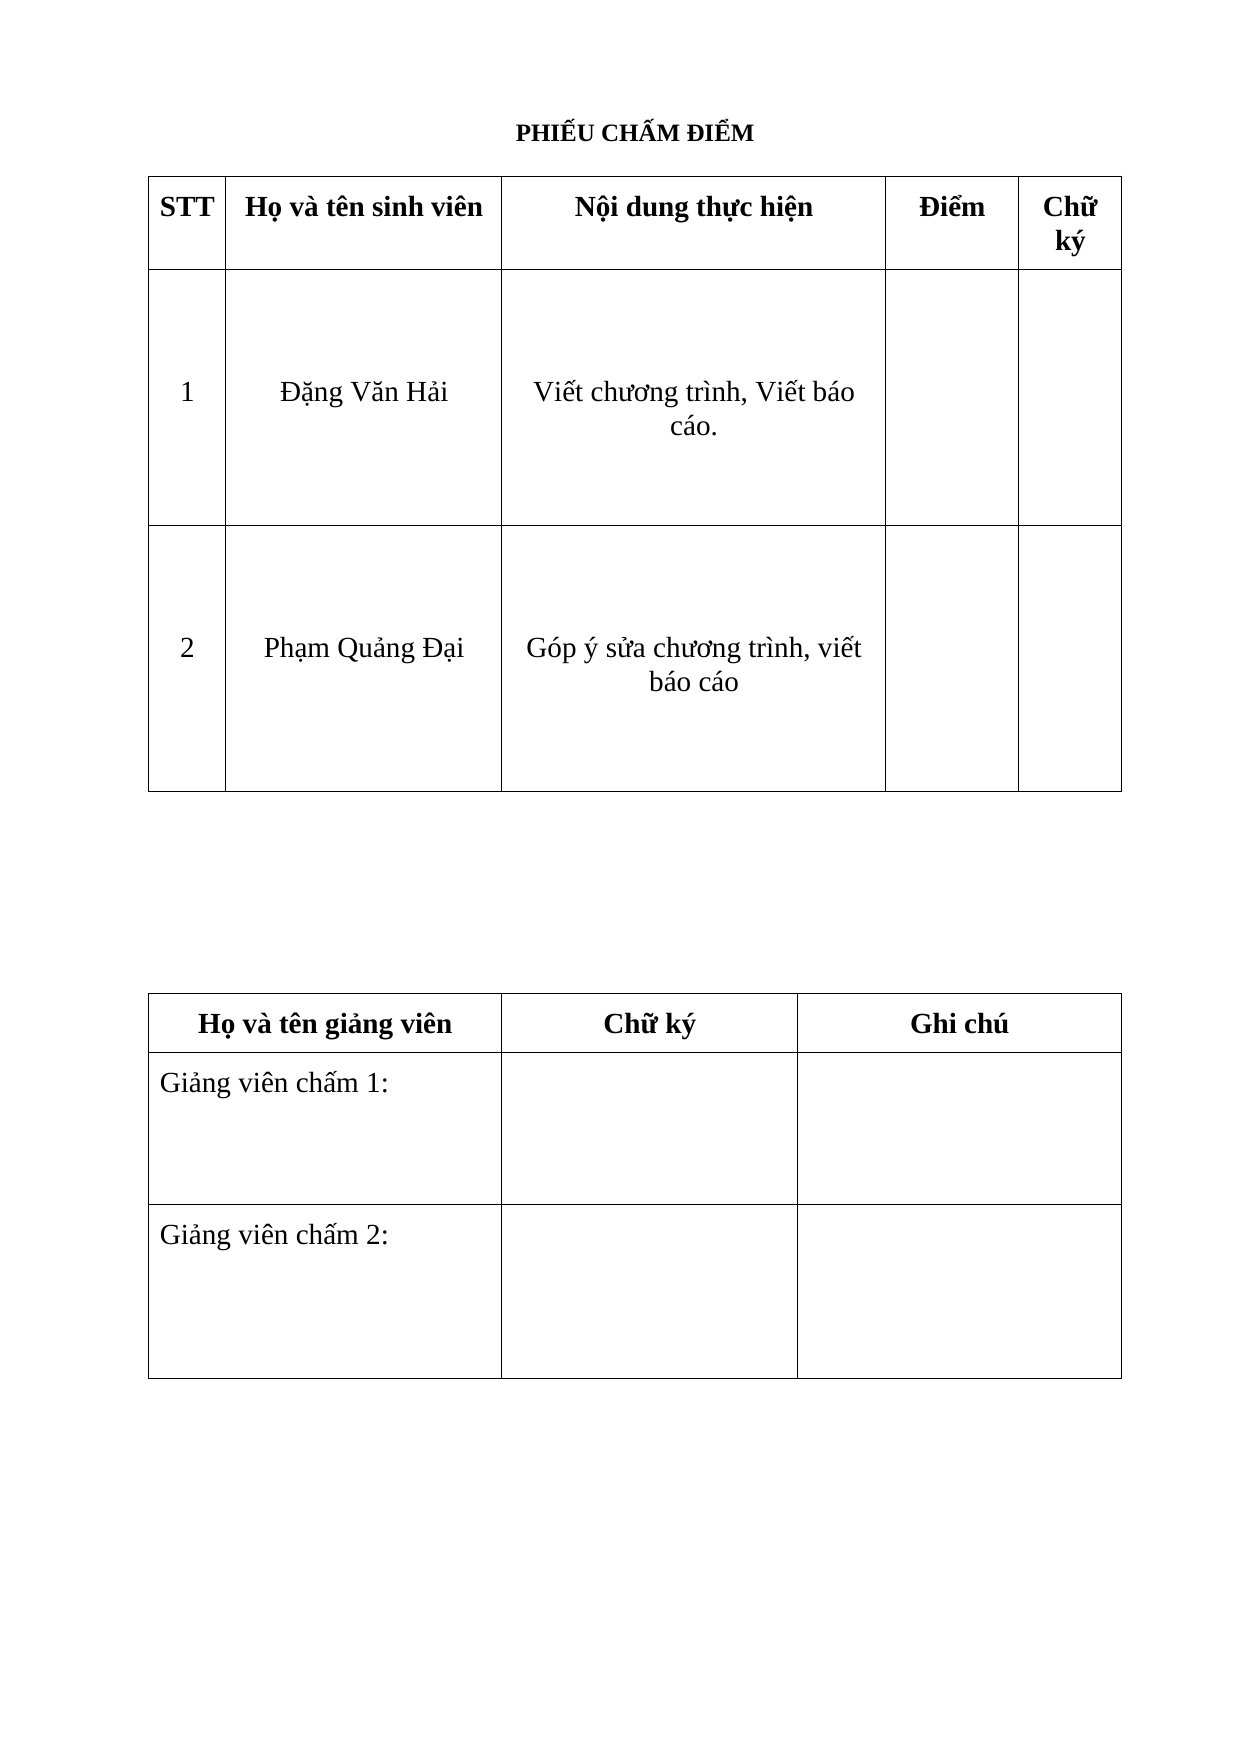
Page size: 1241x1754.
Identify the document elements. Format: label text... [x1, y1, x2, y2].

table_cell [502, 1205, 797, 1378]
table_header Chữ ký [1019, 177, 1121, 269]
table_cell 1 [149, 270, 225, 525]
table_cell [502, 1053, 797, 1204]
table_cell Giảng viên chấm 1: [149, 1053, 501, 1204]
table_header Ghi chú [798, 994, 1121, 1052]
table_header Nội dung thực hiện [502, 177, 885, 269]
table_header STT [149, 177, 225, 269]
table_cell [886, 270, 1018, 525]
table_cell Phạm Quảng Đại [226, 526, 501, 791]
table_cell [886, 526, 1018, 791]
table_cell Viết chương trình, Viết báo cáo. [502, 270, 885, 525]
table_cell Đặng Văn Hải [226, 270, 501, 525]
table_cell Giảng viên chấm 2: [149, 1205, 501, 1378]
table_cell 2 [149, 526, 225, 791]
table_header Họ và tên sinh viên [226, 177, 501, 269]
table_cell [798, 1053, 1121, 1204]
text PHIẾU CHẤM ĐIỂM [148, 118, 1122, 147]
table_cell [798, 1205, 1121, 1378]
table_header Chữ ký [502, 994, 797, 1052]
table_cell [1019, 270, 1121, 525]
table_header Họ và tên giảng viên [149, 994, 501, 1052]
table_cell Góp ý sửa chương trình, viết báo cáo [502, 526, 885, 791]
table_cell [1019, 526, 1121, 791]
table_header Điểm [886, 177, 1018, 269]
